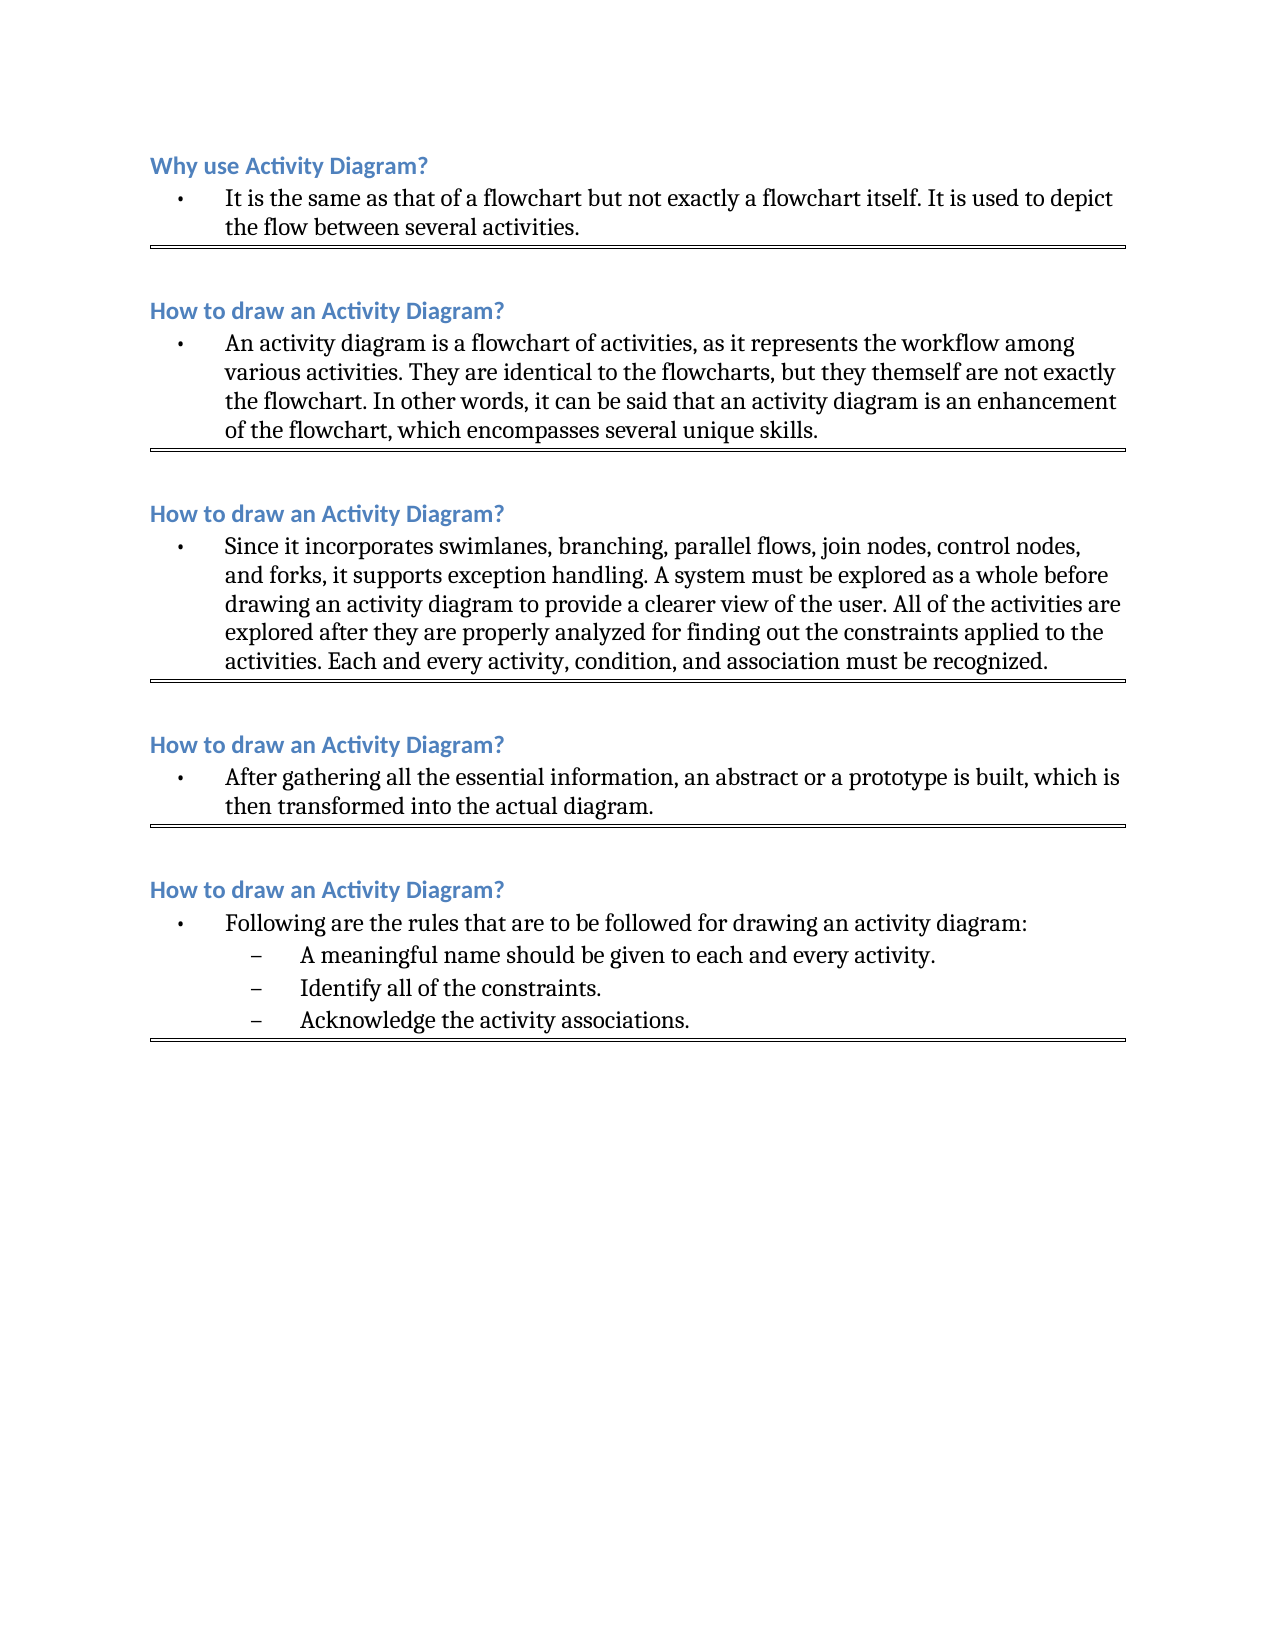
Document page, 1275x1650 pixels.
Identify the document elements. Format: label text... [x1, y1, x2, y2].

list Since it incorporates swimlanes, branching, parallel flows, join nodes, control nodes, and forks, it supports exception handling. A system must be explored as a whole before drawing an activity diagram to provide a clearer view of the user. All of the activities are explored after they are properly analyzed for finding out the constraints applied to the activities. Each and every activity, condition, and association must be recognized. [175, 532, 1125, 676]
list A meaningful name should be given to each and every activity. [250, 941, 1125, 970]
list Acknowledge the activity associations. [250, 1006, 1125, 1035]
subtitle How to draw an Activity Diagram? [150, 729, 1125, 759]
list Following are the rules that are to be followed for drawing an activity diagram: [175, 908, 1125, 937]
subtitle How to draw an Activity Diagram? [150, 498, 1125, 528]
subtitle How to draw an Activity Diagram? [150, 874, 1125, 905]
list It is the same as that of a flowchart but not exactly a flowchart itself. It is used to depict the flow between several activities. [175, 184, 1125, 242]
list Identify all of the constraints. [250, 973, 1125, 1002]
subtitle Why use Activity Diagram? [150, 150, 1125, 181]
list After gathering all the essential information, an abstract or a prototype is built, which is then transformed into the actual diagram. [175, 763, 1125, 821]
list An activity diagram is a flowchart of activities, as it represents the workflow among various activities. They are identical to the flowcharts, but they themself are not exactly the flowchart. In other words, it can be said that an activity diagram is an enhancement of the flowchart, which encompasses several unique skills. [175, 329, 1125, 444]
subtitle How to draw an Activity Diagram? [150, 295, 1125, 326]
